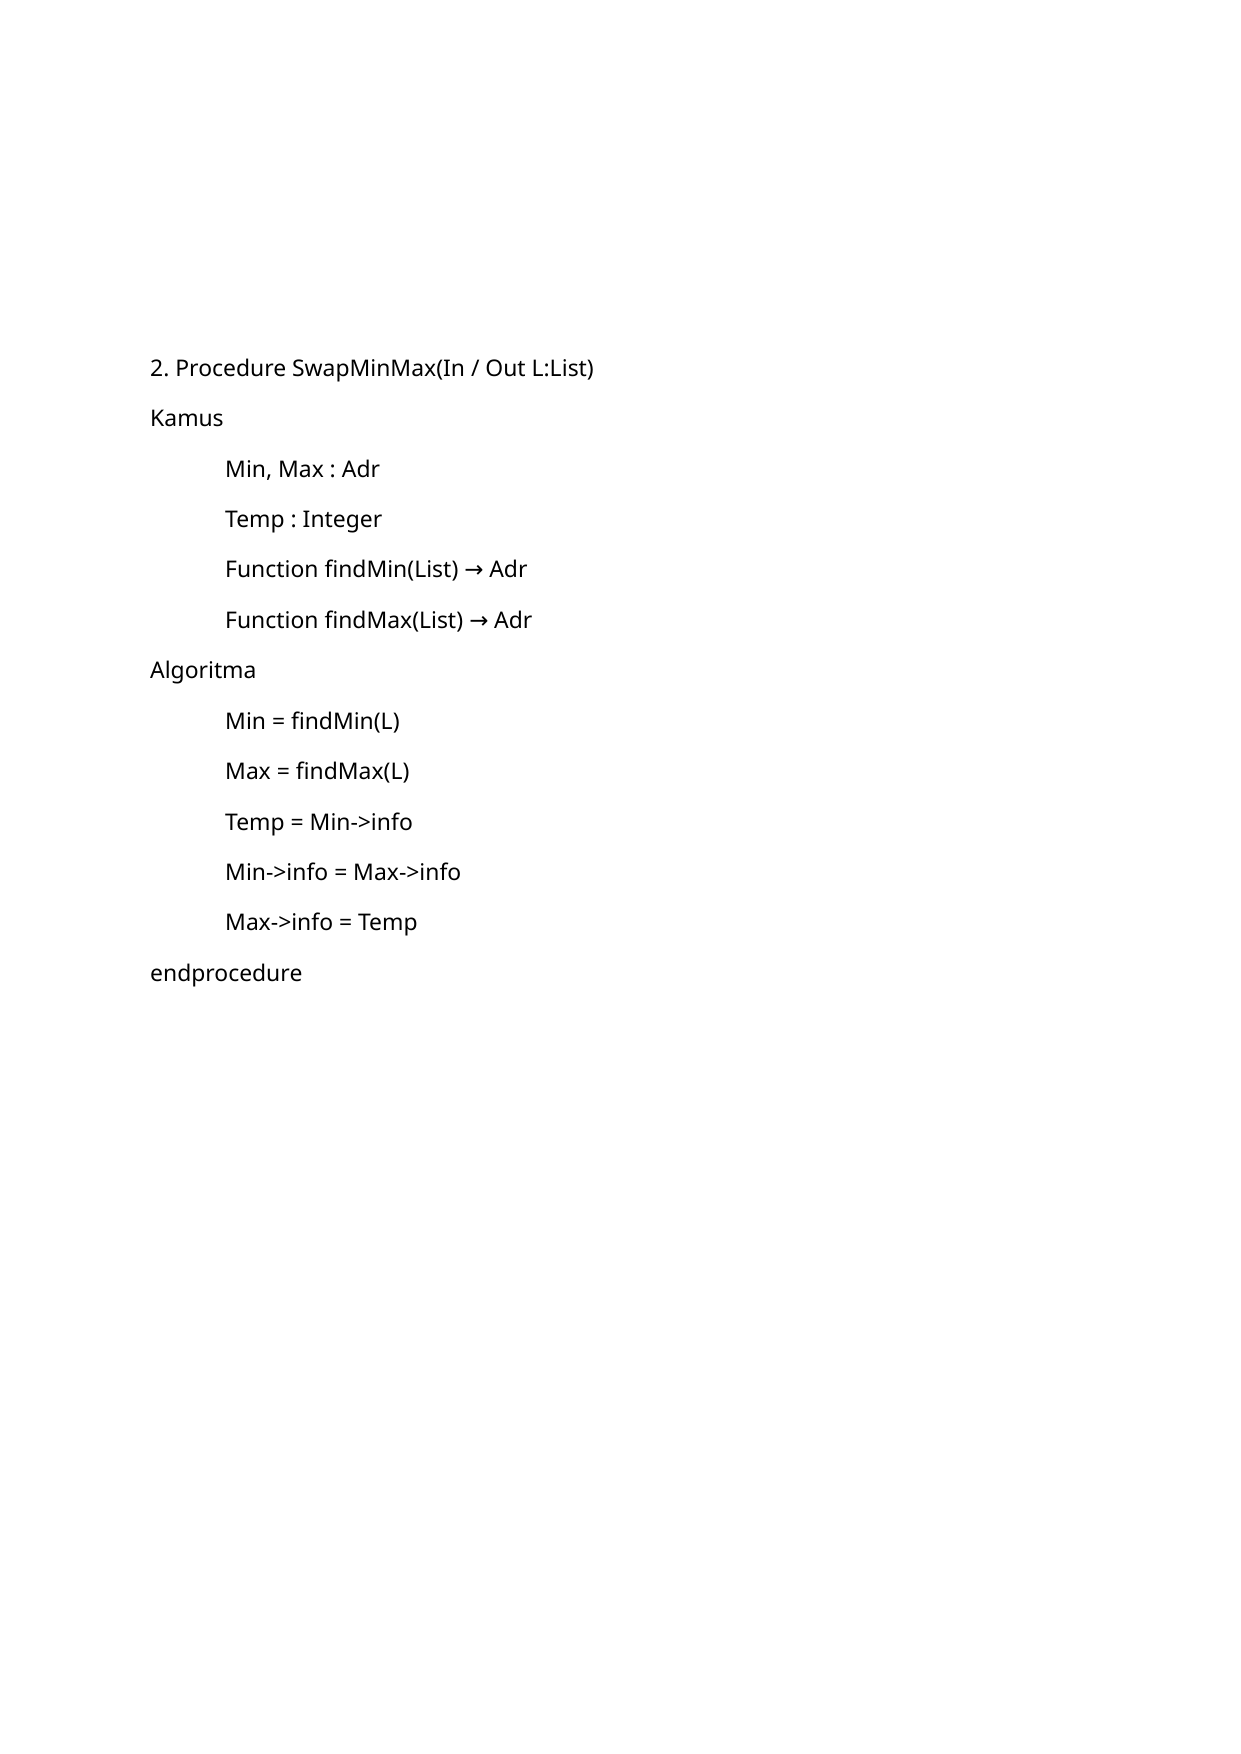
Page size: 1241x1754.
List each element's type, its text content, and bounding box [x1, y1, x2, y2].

text endprocedure [150, 957, 1090, 988]
text Max = findMax(L) [150, 755, 1090, 786]
text Min->info = Max->info [150, 856, 1090, 887]
text 2. Procedure SwapMinMax(In / Out L:List) [150, 352, 1090, 383]
text Algoritma [150, 654, 1090, 685]
text Function findMin(List) → Adr [150, 553, 1090, 584]
text Min, Max : Adr [150, 452, 1090, 484]
text Min = findMin(L) [150, 704, 1090, 736]
text Function findMax(List) → Adr [150, 604, 1090, 635]
text Temp = Min->info [150, 805, 1090, 837]
text Temp : Integer [150, 503, 1090, 534]
text Kamus [150, 402, 1090, 433]
text Max->info = Temp [150, 906, 1090, 937]
